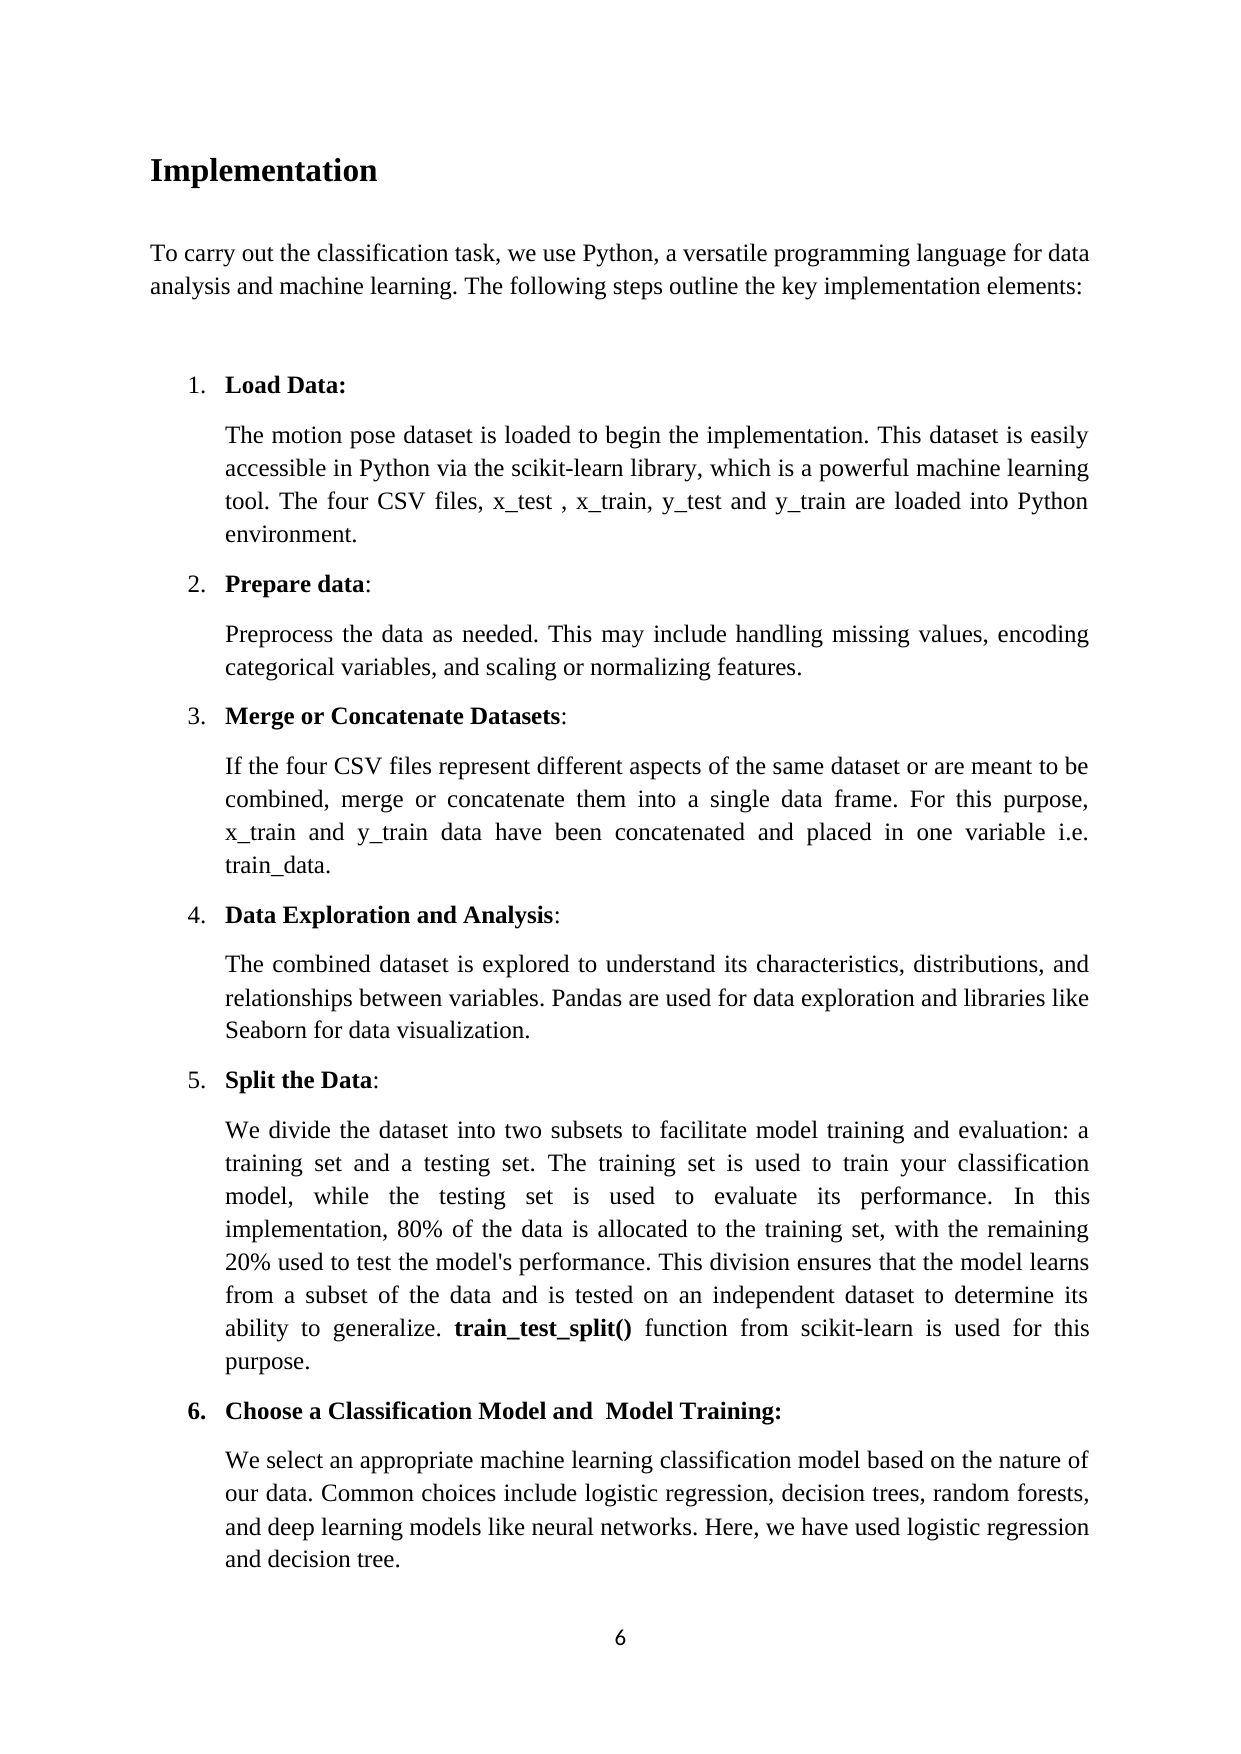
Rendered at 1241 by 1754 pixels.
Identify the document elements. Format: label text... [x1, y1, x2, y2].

list Split the Data: [187, 1065, 1090, 1094]
list Choose a Classification Model and Model Training: [187, 1396, 1090, 1424]
text We select an appropriate machine learning classification model based on the nature of our data. Common choices include logistic regression, decision trees, random forests, and deep learning models like neural networks. Here, we have used logistic regression and decision tree. [225, 1446, 1090, 1573]
text The combined dataset is explored to understand its characteristics, distributions, and relationships between variables. Pandas are used for data exploration and libraries like Seaborn for data visualization. [225, 949, 1090, 1044]
subtitle Implementation [150, 150, 1090, 188]
list Merge or Concatenate Datasets: [187, 701, 1090, 730]
list Data Exploration and Analysis: [187, 900, 1090, 929]
list Load Data: [187, 371, 1090, 399]
text We divide the dataset into two subsets to facilitate model training and evaluation: a training set and a testing set. The training set is used to train your classification model, while the testing set is used to evaluate its performance. In this implementation, 80% of the data is allocated to the training set, with the remaining 20% used to test the model's performance. This division ensures that the model learns from a subset of the data and is tested on an independent dataset to determine its ability to generalize. train_test_split() function from scikit-learn is used for this purpose. [225, 1115, 1090, 1375]
text The motion pose dataset is loaded to begin the implementation. This dataset is easily accessible in Python via the scikit-learn library, which is a powerful machine learning tool. The four CSV files, x_test , x_train, y_test and y_train are loaded into Python environment. [225, 420, 1090, 548]
list Prepare data: [187, 569, 1090, 598]
text If the four CSV files represent different aspects of the same dataset or are meant to be combined, merge or concatenate them into a single data frame. For this purpose, x_train and y_train data have been concatenated and placed in one variable i.e. train_data. [225, 751, 1090, 879]
text To carry out the classification task, we use Python, a versatile programming language for data analysis and machine learning. The following steps outline the key implementation elements: [150, 238, 1090, 300]
text Preprocess the data as needed. This may include handling missing values, encoding categorical variables, and scaling or normalizing features. [150, 619, 1090, 681]
